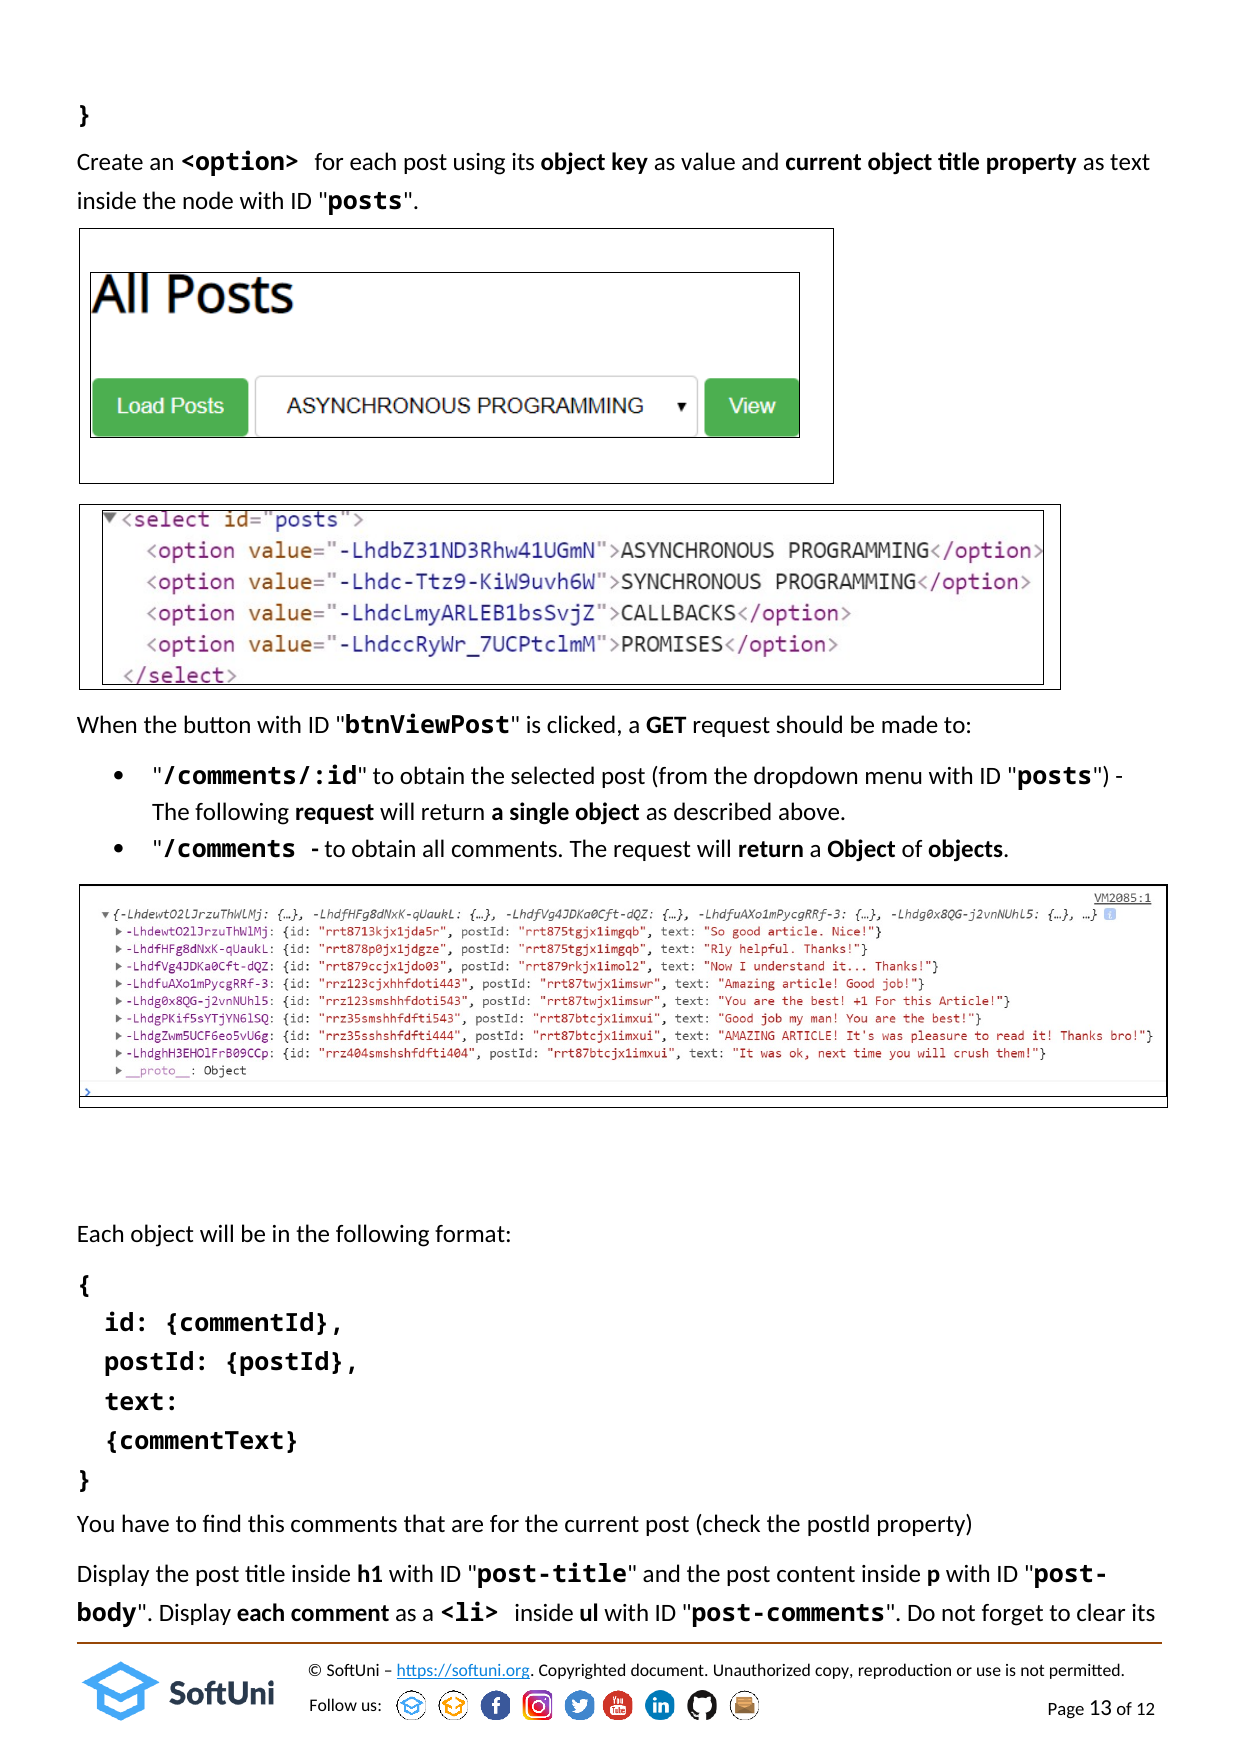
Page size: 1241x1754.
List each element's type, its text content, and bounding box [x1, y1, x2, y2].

picture [645, 1711, 653, 1720]
text Each object will be in the following format: [77, 1219, 1198, 1249]
picture [645, 1690, 654, 1699]
picture [480, 1690, 510, 1720]
picture [659, 1703, 668, 1712]
picture [91, 273, 799, 437]
text Create an <option> for each post using its object key as value and current object title property as text inside the node with ID "posts". [77, 143, 1156, 217]
picture [522, 1690, 553, 1720]
picture [666, 1690, 675, 1698]
subtitle { [77, 1266, 1198, 1300]
text When the button with ID "btnViewPost" is clicked, a GET request should be made to: [77, 518, 1198, 741]
picture [81, 1661, 274, 1721]
picture [438, 1690, 468, 1720]
list "/comments - to obtain all comments. The request will return a Object of objects. [114, 831, 1198, 865]
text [77, 1556, 1163, 1629]
picture [729, 1690, 759, 1720]
subtitle } [77, 1461, 1198, 1496]
text id: {commentId}, postId: {postId}, text: {commentText} [104, 1305, 366, 1456]
picture [668, 1713, 675, 1720]
picture [396, 1690, 426, 1720]
picture [80, 886, 1166, 1096]
picture [103, 511, 1043, 518]
subtitle } [77, 97, 1198, 131]
text You have to find this comments that are for the current post (check the postId property) [77, 1508, 1198, 1539]
list "/comments/:id" to obtain the selected post (from the dropdown menu with ID "posts") - The following request will return a single object as described above. [114, 758, 1144, 826]
picture [564, 1690, 595, 1720]
picture [602, 1690, 633, 1720]
picture [687, 1690, 717, 1720]
